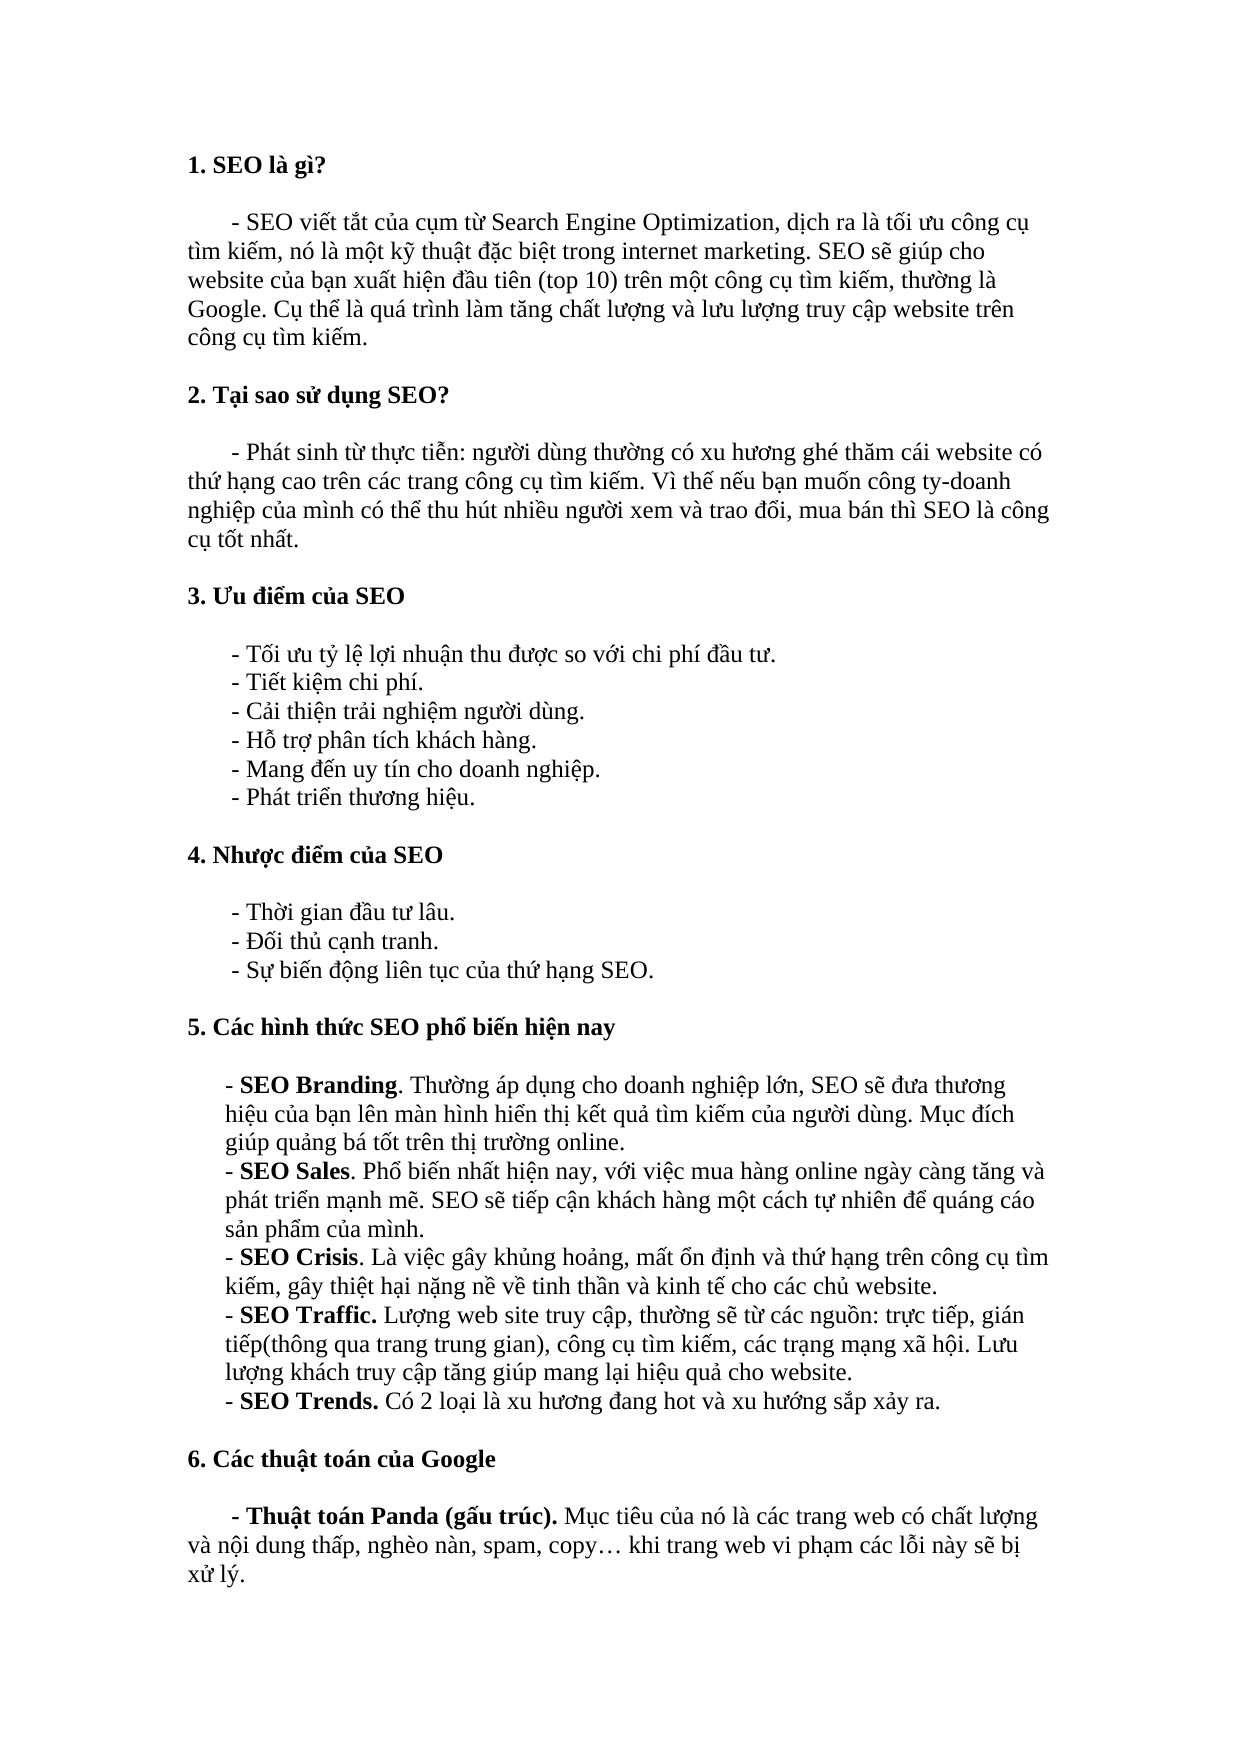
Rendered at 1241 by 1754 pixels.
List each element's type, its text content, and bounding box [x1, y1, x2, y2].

list - SEO Trends. Có 2 loại là xu hương đang hot và xu hướng sắp xảy ra. [225, 1386, 1053, 1415]
list - Đối thủ cạnh tranh. [187, 926, 1053, 955]
list - Thuật toán Panda (gấu trúc). Mục tiêu của nó là các trang web có chất lượng và nội dung thấp, nghèo nàn, spam, copy… khi trang web vi phạm các lỗi này sẽ bị xử lý. [187, 1501, 1053, 1587]
text - Mang đến uy tín cho doanh nghiệp. [187, 754, 1053, 782]
text - Hỗ trợ phân tích khách hàng. [187, 725, 1053, 754]
list Tại sao sử dụng SEO? [187, 380, 1053, 409]
list SEO là gì? [187, 150, 1053, 179]
list - Phát sinh từ thực tiễn: người dùng thường có xu hương ghé thăm cái website có thứ hạng cao trên các trang công cụ tìm kiếm. Vì thế nếu bạn muốn công ty-doanh nghiệp của mình có thể thu hút nhiều người xem và trao đổi, mua bán thì SEO là công cụ tốt nhất. [187, 437, 1053, 552]
text - Tiết kiệm chi phí. [187, 667, 1053, 696]
text - Tối ưu tỷ lệ lợi nhuận thu được so với chi phí đầu tư. [187, 639, 1053, 667]
list Các thuật toán của Google [187, 1444, 1053, 1472]
list Nhược điểm của SEO [187, 840, 1053, 869]
list - SEO Branding. Thường áp dụng cho doanh nghiệp lớn, SEO sẽ đưa thương hiệu của bạn lên màn hình hiển thị kết quả tìm kiếm của người dùng. Mục đích giúp quảng bá tốt trên thị trường online. [225, 1070, 1053, 1156]
list - SEO Crisis. Là việc gây khủng hoảng, mất ổn định và thứ hạng trên công cụ tìm kiếm, gây thiệt hại nặng nề về tinh thần và kinh tế cho các chủ website. [225, 1242, 1053, 1300]
list - SEO Traffic. Lượng web site truy cập, thường sẽ từ các nguồn: trực tiếp, gián tiếp(thông qua trang trung gian), công cụ tìm kiếm, các trạng mạng xã hội. Lưu lượng khách truy cập tăng giúp mang lại hiệu quả cho website. [225, 1300, 1053, 1386]
text - Cải thiện trải nghiệm người dùng. [187, 696, 1053, 725]
list - SEO viết tắt của cụm từ Search Engine Optimization, dịch ra là tối ưu công cụ tìm kiếm, nó là một kỹ thuật đặc biệt trong internet marketing. SEO sẽ giúp cho website của bạn xuất hiện đầu tiên (top 10) trên một công cụ tìm kiếm, thường là Google. Cụ thể là quá trình làm tăng chất lượng và lưu lượng truy cập website trên công cụ tìm kiếm. [187, 207, 1053, 351]
list - Thời gian đầu tư lâu. [187, 897, 1053, 926]
list Các hình thức SEO phổ biến hiện nay [187, 1012, 1053, 1041]
list Ưu điểm của SEO [187, 581, 1053, 610]
list - Sự biến động liên tục của thứ hạng SEO. [187, 955, 1053, 984]
text - Phát triển thương hiệu. [187, 782, 1053, 811]
list - SEO Sales. Phổ biến nhất hiện nay, với việc mua hàng online ngày càng tăng và phát triển mạnh mẽ. SEO sẽ tiếp cận khách hàng một cách tự nhiên để quáng cáo sản phẩm của mình. [225, 1156, 1053, 1242]
